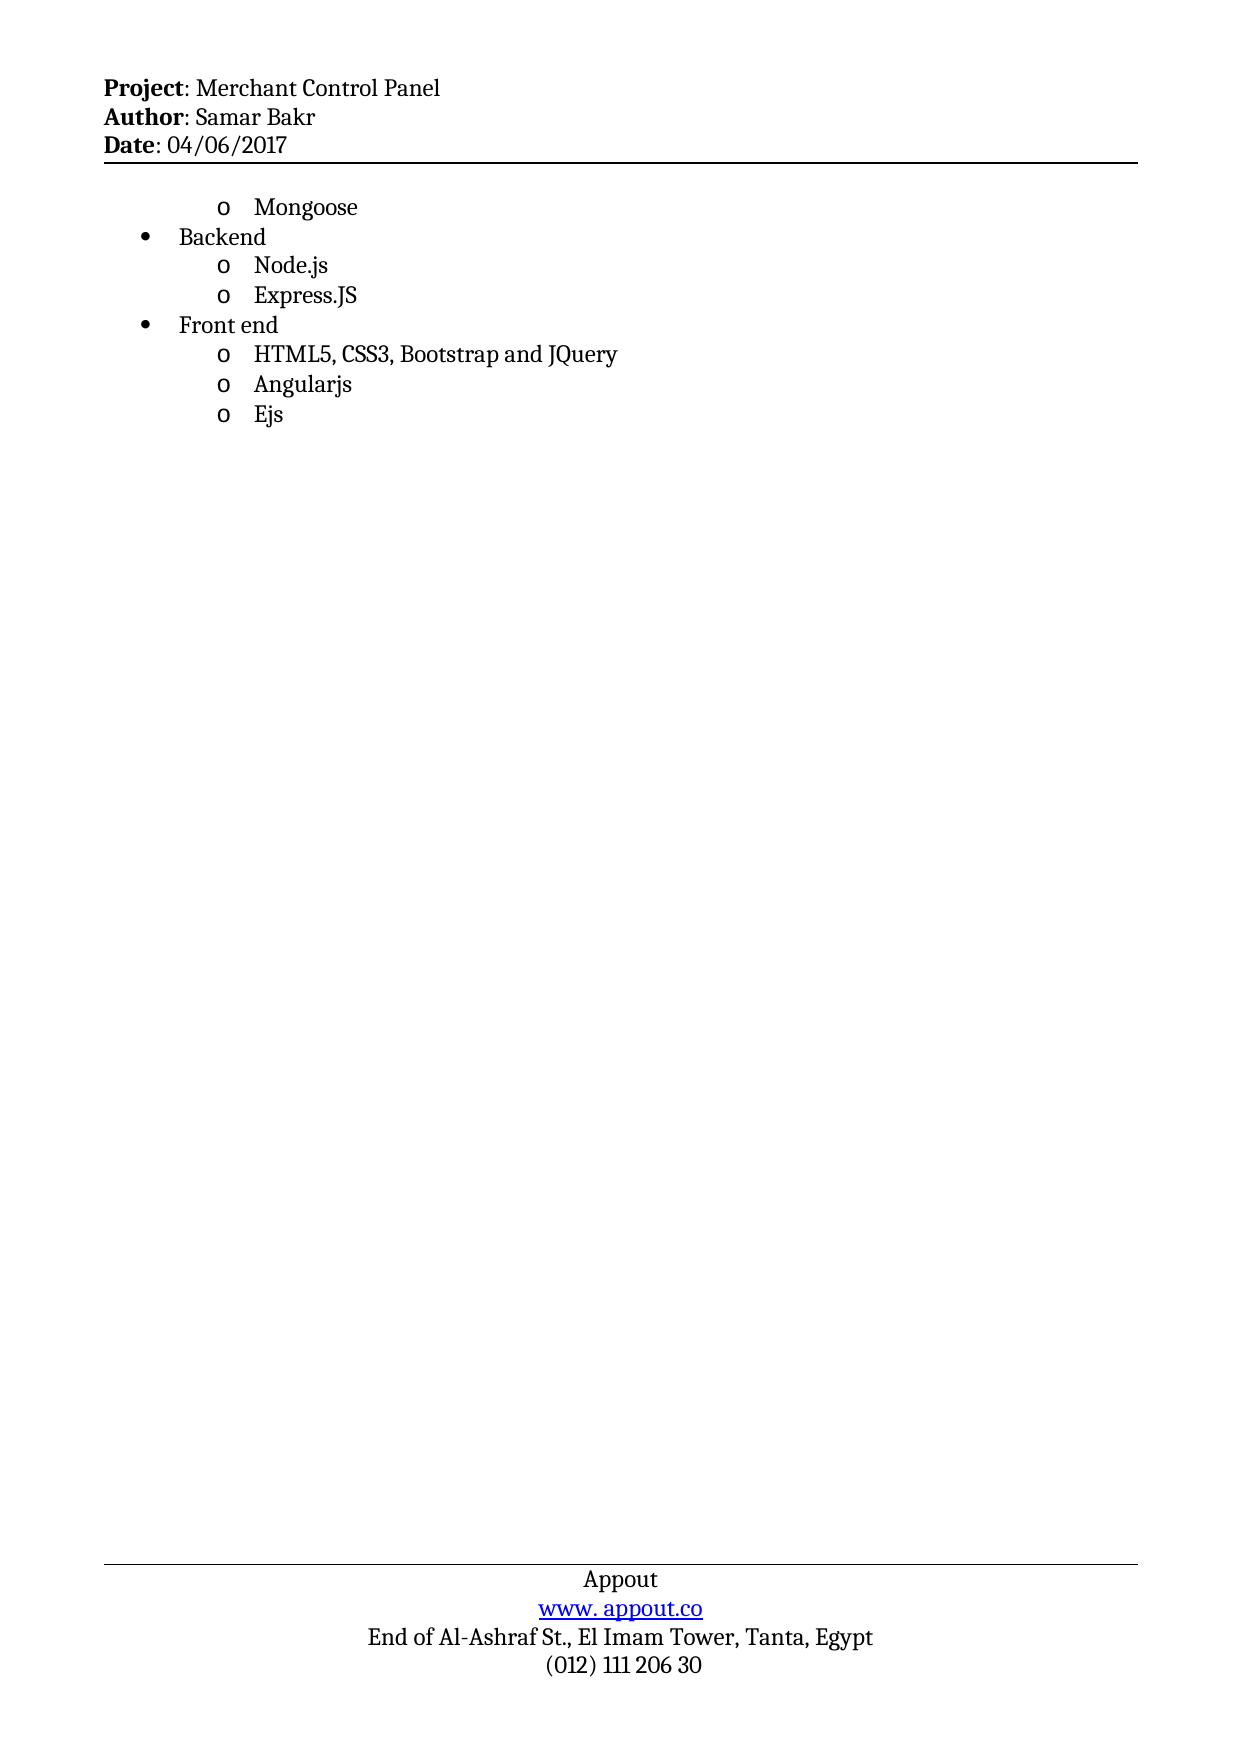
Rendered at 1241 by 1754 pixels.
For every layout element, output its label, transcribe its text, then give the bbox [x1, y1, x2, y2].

list Mongoose [216, 192, 1138, 222]
list Node.js [216, 251, 1138, 281]
list Backend [141, 222, 1138, 251]
list Express.JS [216, 281, 1138, 311]
list Angularjs [216, 370, 1138, 400]
list Front end [141, 311, 1138, 340]
list HTML5, CSS3, Bootstrap and JQuery [216, 340, 1138, 370]
list Ejs [216, 400, 1138, 430]
